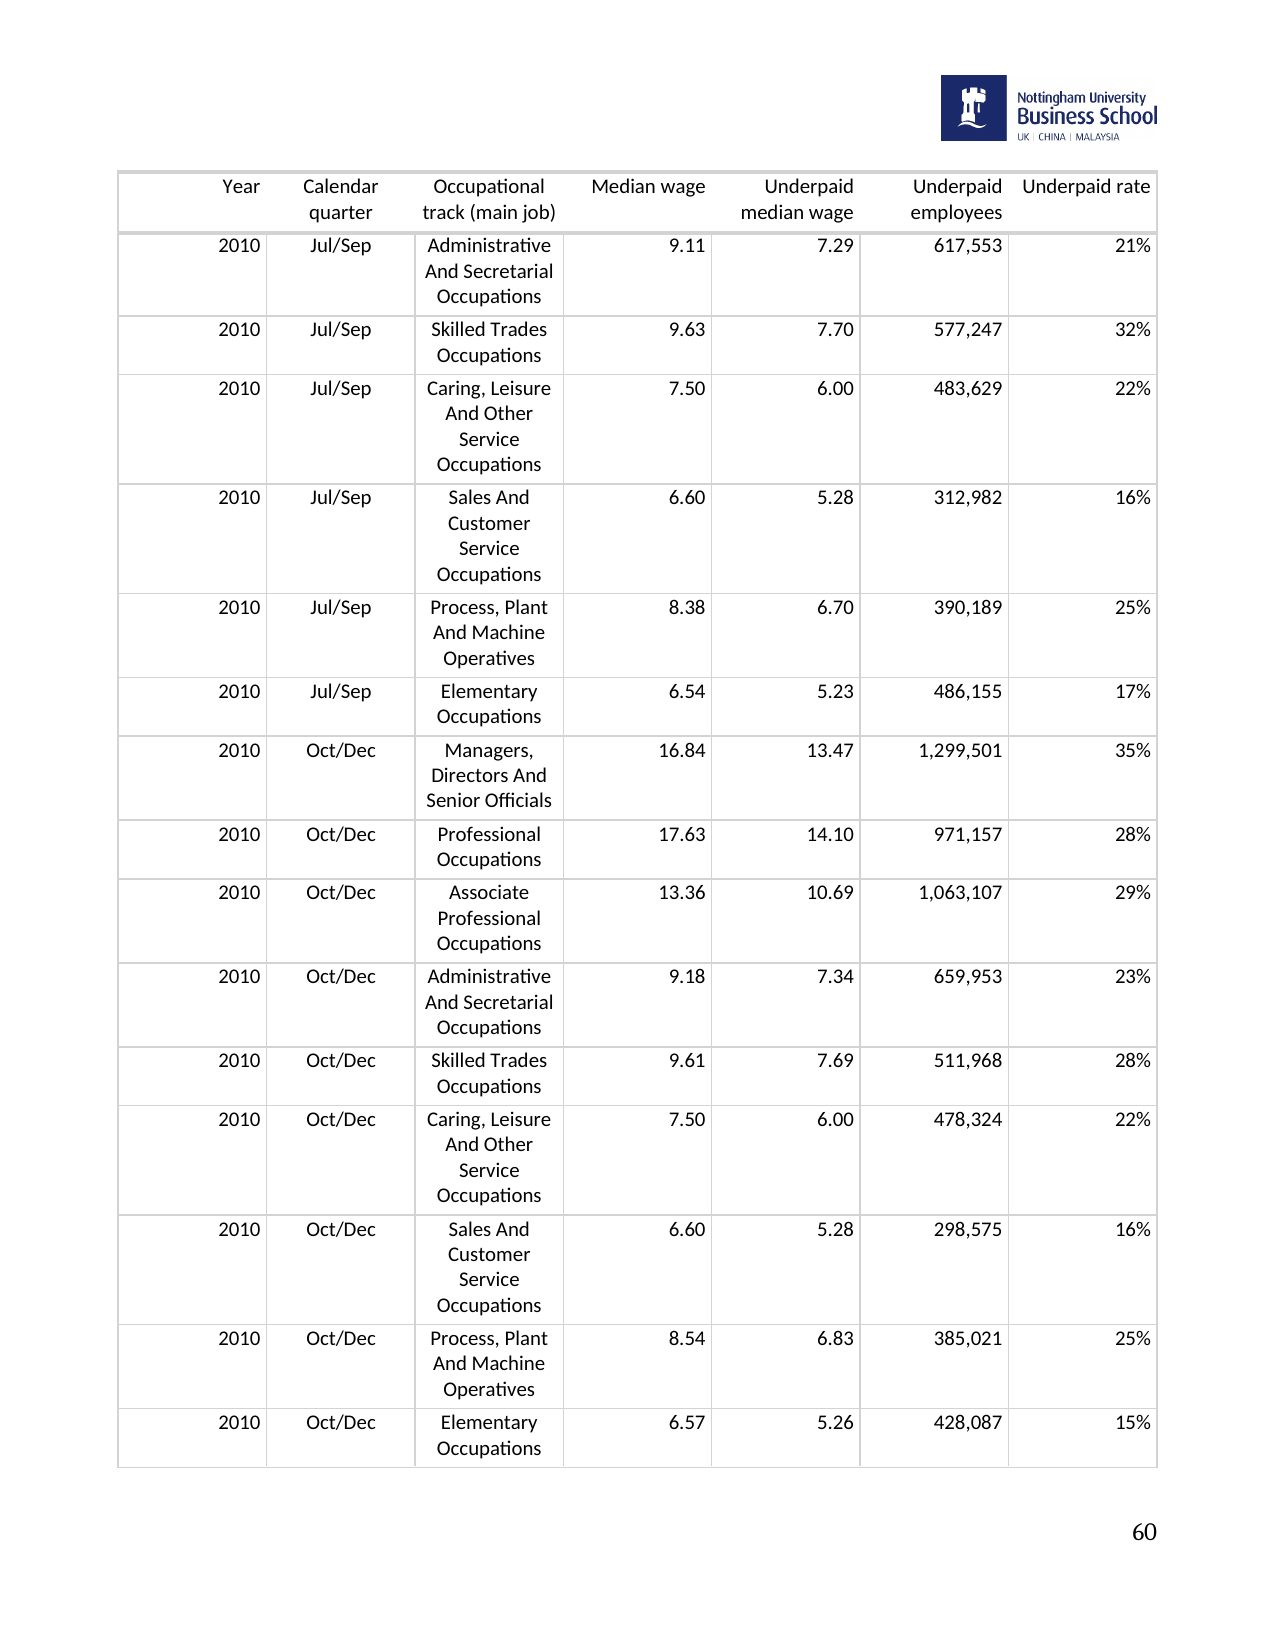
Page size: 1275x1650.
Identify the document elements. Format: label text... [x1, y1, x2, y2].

table_cell 298,575 [861, 1216, 1008, 1324]
table_cell 2010 [119, 235, 266, 315]
table_cell Administrative And Secretarial Occupations [416, 964, 563, 1046]
table_header Occupational track (main job) [415, 174, 563, 231]
table_cell 6.57 [564, 1409, 711, 1466]
table_cell 1,063,107 [861, 880, 1008, 962]
table_cell 15% [1009, 1409, 1156, 1466]
table_cell 17.63 [564, 821, 711, 878]
table_cell 2010 [119, 317, 266, 373]
table_cell Administrative And Secretarial Occupations [416, 235, 563, 315]
table_cell Oct/Dec [267, 880, 414, 962]
table_cell 385,021 [861, 1325, 1008, 1408]
table_cell 17% [1009, 678, 1156, 735]
table_cell Process, Plant And Machine Operatives [416, 1325, 563, 1408]
table_cell Jul/Sep [267, 375, 414, 483]
table_cell Jul/Sep [267, 678, 414, 735]
table_cell Sales And Customer Service Occupations [416, 485, 563, 592]
table_cell 22% [1009, 1106, 1156, 1214]
table_cell Oct/Dec [267, 1325, 414, 1408]
table_cell 2010 [119, 375, 266, 483]
table_cell 2010 [119, 1325, 266, 1408]
table_cell 5.23 [712, 678, 859, 735]
table_header Underpaid employees [860, 174, 1008, 231]
table_cell Sales And Customer Service Occupations [416, 1216, 563, 1324]
table_cell 5.28 [712, 485, 859, 592]
table_cell Jul/Sep [267, 485, 414, 592]
table_cell 10.69 [712, 880, 859, 962]
table_cell Skilled Trades Occupations [416, 317, 563, 373]
table_cell 2010 [119, 1216, 266, 1324]
table_header Underpaid median wage [712, 174, 860, 231]
table_cell 8.38 [564, 594, 711, 677]
table_cell 21% [1009, 235, 1156, 315]
table_cell 312,982 [861, 485, 1008, 592]
table_cell 971,157 [861, 821, 1008, 878]
table_header Underpaid rate [1009, 174, 1156, 231]
table_cell 7.34 [712, 964, 859, 1046]
table_cell Skilled Trades Occupations [416, 1048, 563, 1105]
table_cell Oct/Dec [267, 737, 414, 819]
table_cell 9.61 [564, 1048, 711, 1105]
table_cell 9.18 [564, 964, 711, 1046]
table_cell 7.70 [712, 317, 859, 373]
table_cell 32% [1009, 317, 1156, 373]
table_cell 2010 [119, 678, 266, 735]
table_cell 6.83 [712, 1325, 859, 1408]
table_cell Managers, Directors And Senior Officials [416, 737, 563, 819]
table_cell 8.54 [564, 1325, 711, 1408]
table_cell 2010 [119, 880, 266, 962]
table_cell 1,299,501 [861, 737, 1008, 819]
table_cell 28% [1009, 821, 1156, 878]
table_cell 2010 [119, 1106, 266, 1214]
table_cell 577,247 [861, 317, 1008, 373]
table_cell 659,953 [861, 964, 1008, 1046]
table_cell 25% [1009, 594, 1156, 677]
table_cell 2010 [119, 737, 266, 819]
table_cell 29% [1009, 880, 1156, 962]
table_cell 6.54 [564, 678, 711, 735]
table_cell Oct/Dec [267, 1409, 414, 1466]
table_cell 2010 [119, 485, 266, 592]
table_cell 13.47 [712, 737, 859, 819]
table_cell 6.70 [712, 594, 859, 677]
table_cell Oct/Dec [267, 1216, 414, 1324]
table_cell 2010 [119, 1048, 266, 1105]
table_cell Oct/Dec [267, 964, 414, 1046]
table_cell 14.10 [712, 821, 859, 878]
table_header Calendar quarter [266, 174, 415, 231]
table_cell 2010 [119, 1409, 266, 1466]
table_header Year [119, 174, 266, 231]
table_cell 35% [1009, 737, 1156, 819]
table_cell 22% [1009, 375, 1156, 483]
table_cell 428,087 [861, 1409, 1008, 1466]
table_cell 16% [1009, 485, 1156, 592]
table_cell Elementary Occupations [416, 1409, 563, 1466]
table_cell 13.36 [564, 880, 711, 962]
table_cell 486,155 [861, 678, 1008, 735]
table_cell 28% [1009, 1048, 1156, 1105]
table_cell 9.63 [564, 317, 711, 373]
table_cell 6.60 [564, 1216, 711, 1324]
table_cell 9.11 [564, 235, 711, 315]
table_cell Oct/Dec [267, 1106, 414, 1214]
table_cell 478,324 [861, 1106, 1008, 1214]
table_cell 6.00 [712, 1106, 859, 1214]
table_cell 2010 [119, 964, 266, 1046]
table_cell 7.29 [712, 235, 859, 315]
table_cell 5.26 [712, 1409, 859, 1466]
table_cell 16.84 [564, 737, 711, 819]
table_cell Professional Occupations [416, 821, 563, 878]
table_cell 7.50 [564, 375, 711, 483]
table_cell 6.00 [712, 375, 859, 483]
table_header Median wage [563, 174, 712, 231]
table_cell Jul/Sep [267, 594, 414, 677]
table_cell 25% [1009, 1325, 1156, 1408]
table_cell 617,553 [861, 235, 1008, 315]
table_cell 483,629 [861, 375, 1008, 483]
table_cell Process, Plant And Machine Operatives [416, 594, 563, 677]
table_cell 6.60 [564, 485, 711, 592]
table_cell Caring, Leisure And Other Service Occupations [416, 375, 563, 483]
table_cell 7.69 [712, 1048, 859, 1105]
table_cell 5.28 [712, 1216, 859, 1324]
table_cell Associate Professional Occupations [416, 880, 563, 962]
table_cell 511,968 [861, 1048, 1008, 1105]
table_cell Oct/Dec [267, 1048, 414, 1105]
table_cell Jul/Sep [267, 235, 414, 315]
table_cell Jul/Sep [267, 317, 414, 373]
table_cell 23% [1009, 964, 1156, 1046]
table_cell Elementary Occupations [416, 678, 563, 735]
table_cell Oct/Dec [267, 821, 414, 878]
table_cell 390,189 [861, 594, 1008, 677]
table_cell 2010 [119, 594, 266, 677]
picture [941, 75, 1157, 141]
table_cell 7.50 [564, 1106, 711, 1214]
table_cell 2010 [119, 821, 266, 878]
table_cell 16% [1009, 1216, 1156, 1324]
table_cell Caring, Leisure And Other Service Occupations [416, 1106, 563, 1214]
